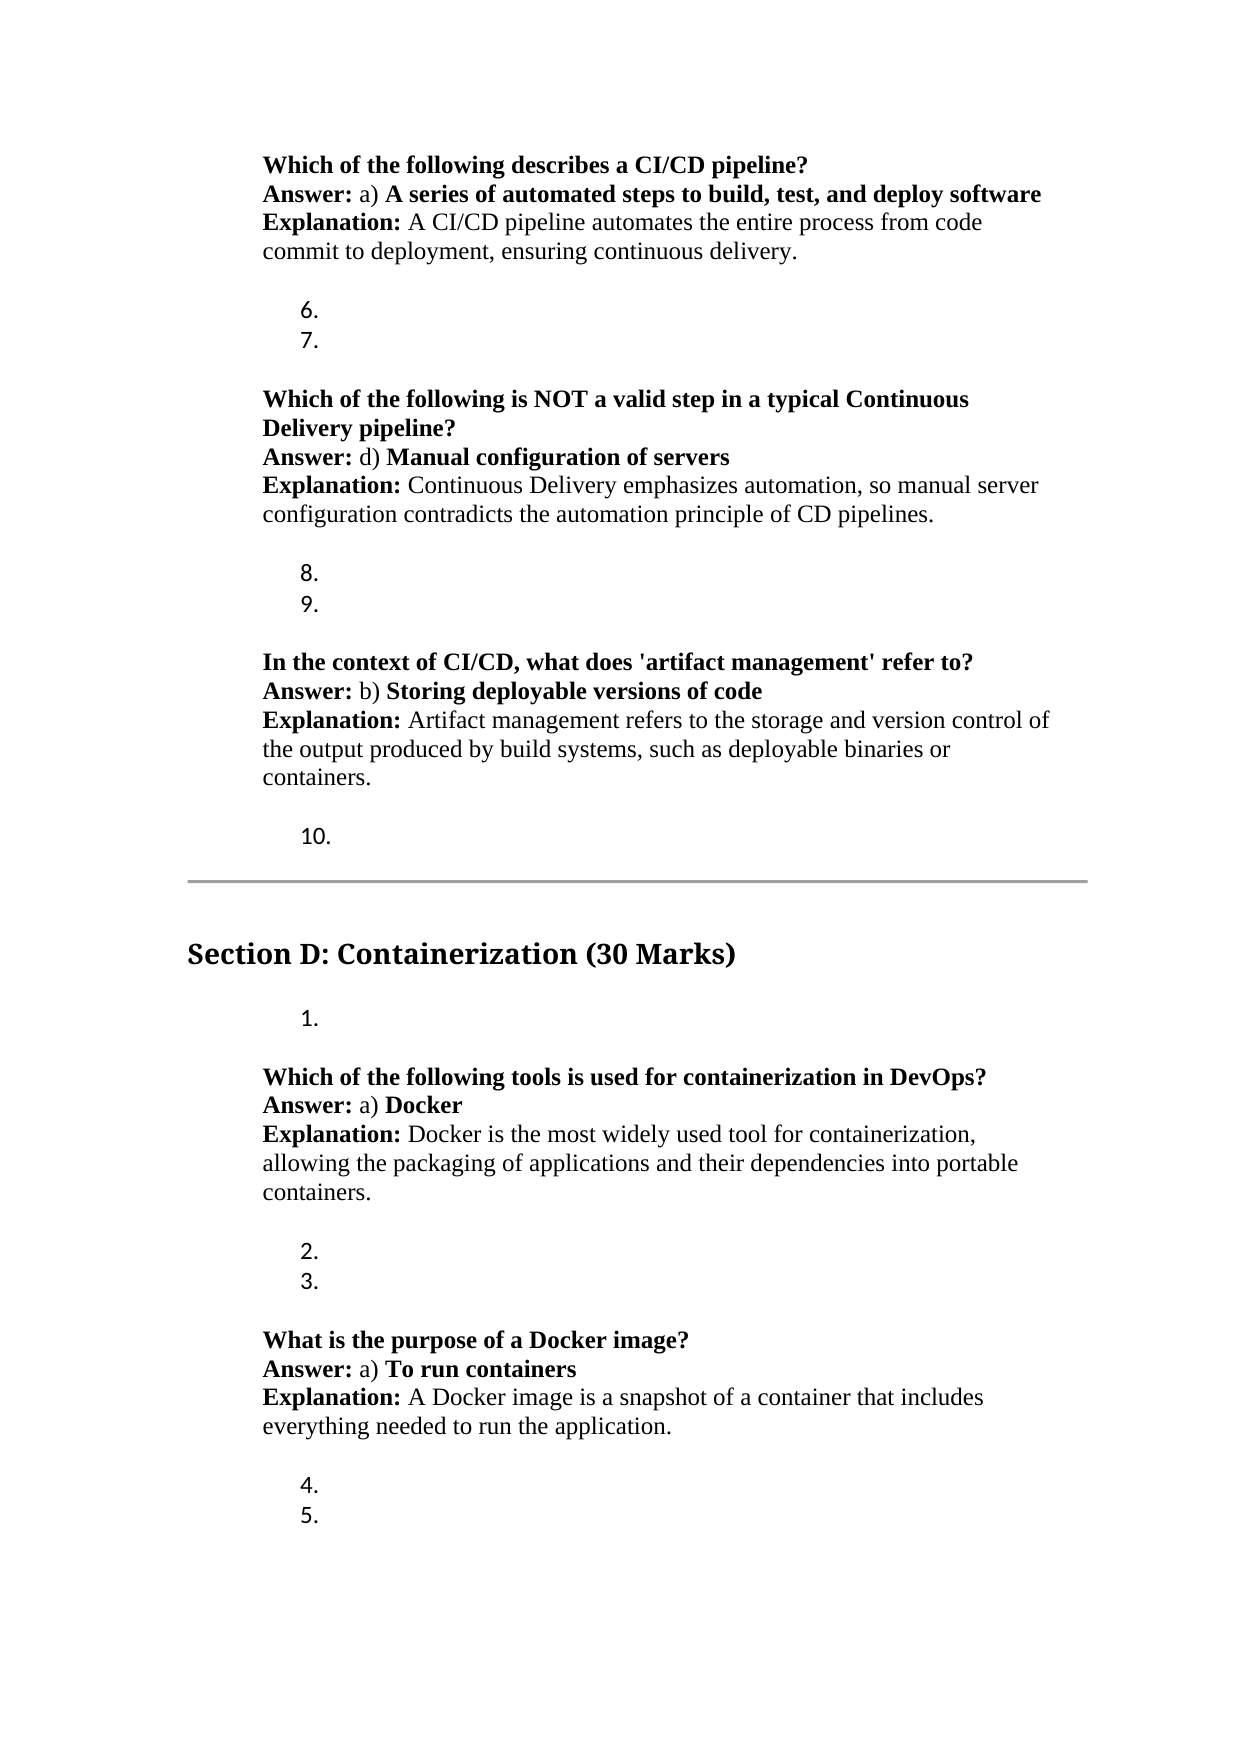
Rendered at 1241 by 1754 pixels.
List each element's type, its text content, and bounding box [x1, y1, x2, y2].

text Which of the following is NOT a valid step in a typical Continuous Delivery pipeline? Answer: d) Manual configuration of servers Explanation: Continuous Delivery emphasizes automation, so manual server configuration contradicts the automation principle of CD pipelines. [262, 384, 1053, 528]
text In the context of CI/CD, what does 'artifact management' refer to? Answer: b) Storing deployable versions of code Explanation: Artifact management refers to the storage and version control of the output produced by build systems, such as deployable binaries or containers. [262, 647, 1053, 791]
subtitle Section D: Containerization (30 Marks) [187, 935, 1053, 973]
text What is the purpose of a Docker image? Answer: a) To run containers Explanation: A Docker image is a snapshot of a container that includes everything needed to run the application. [262, 1325, 1053, 1440]
text Which of the following describes a CI/CD pipeline? Answer: a) A series of automated steps to build, test, and deploy software Explanation: A CI/CD pipeline automates the entire process from code commit to deployment, ensuring continuous delivery. [262, 150, 1053, 265]
text Which of the following tools is used for containerization in DevOps? Answer: a) Docker Explanation: Docker is the most widely used tool for containerization, allowing the packaging of applications and their dependencies into portable containers. [262, 1062, 1053, 1206]
